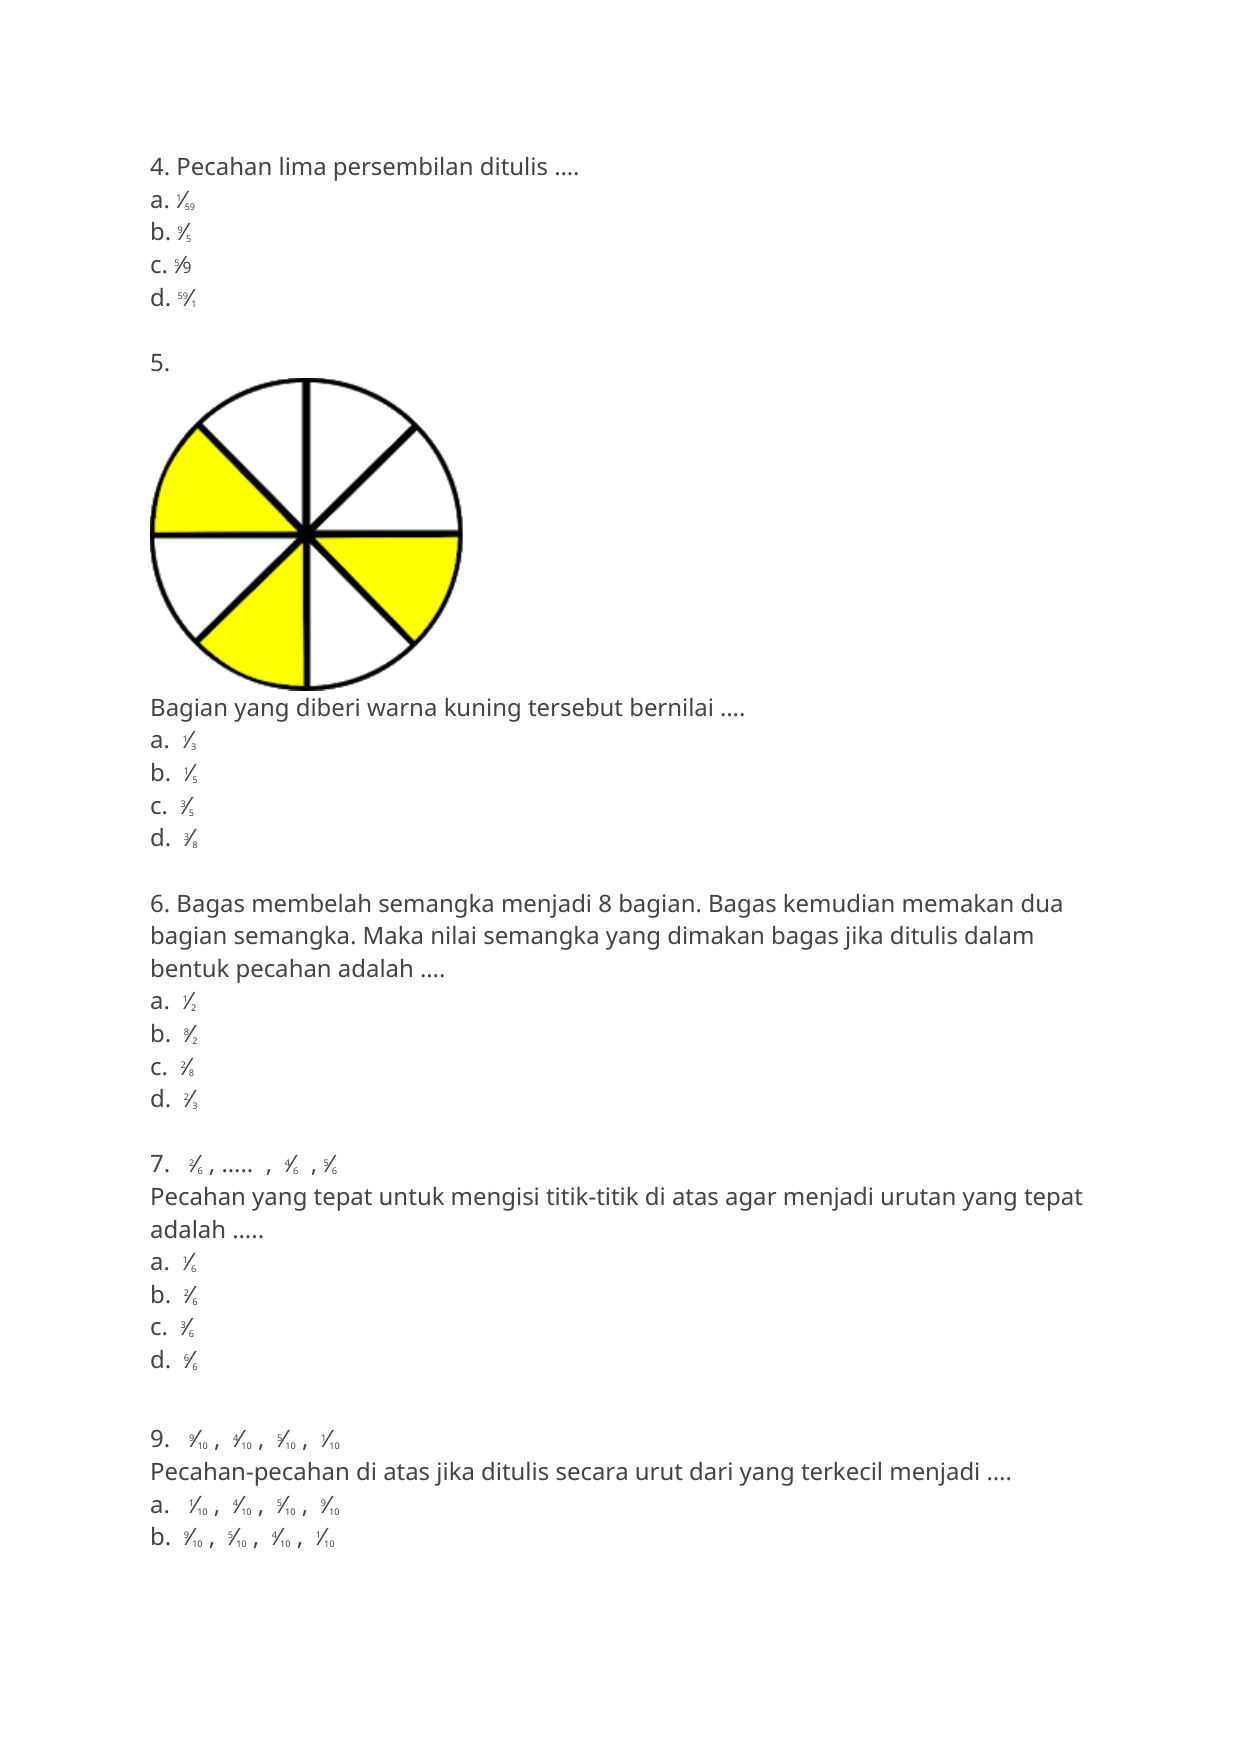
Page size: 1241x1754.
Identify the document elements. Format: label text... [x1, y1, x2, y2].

text 6. Bagas membelah semangka menjadi 8 bagian. Bagas kemudian memakan dua bagian semangka. Maka nilai semangka yang dimakan bagas jika ditulis dalam bentuk pecahan adalah …. a. 1⁄2 b. 8⁄2 c. 2⁄8 d. 2⁄3 [150, 886, 1090, 1114]
text 7. 2⁄6 , ….. , 4⁄6 , 5⁄6 Pecahan yang tepat untuk mengisi titik-titik di atas agar menjadi urutan yang tepat adalah ….. a. 1⁄6 b. 2⁄6 c. 3⁄6 d. 6⁄6 [150, 1147, 1090, 1375]
picture [150, 378, 463, 691]
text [150, 1422, 1090, 1553]
text 4. Pecahan lima persembilan ditulis …. a. 1⁄59 b. 9⁄5 c. 5⁄9 d. 59⁄1 [150, 150, 1090, 313]
text Bagian yang diberi warna kuning tersebut bernilai …. a. 1⁄3 b. 1⁄5 c. 3⁄5 d. 3⁄8 [150, 691, 1090, 854]
